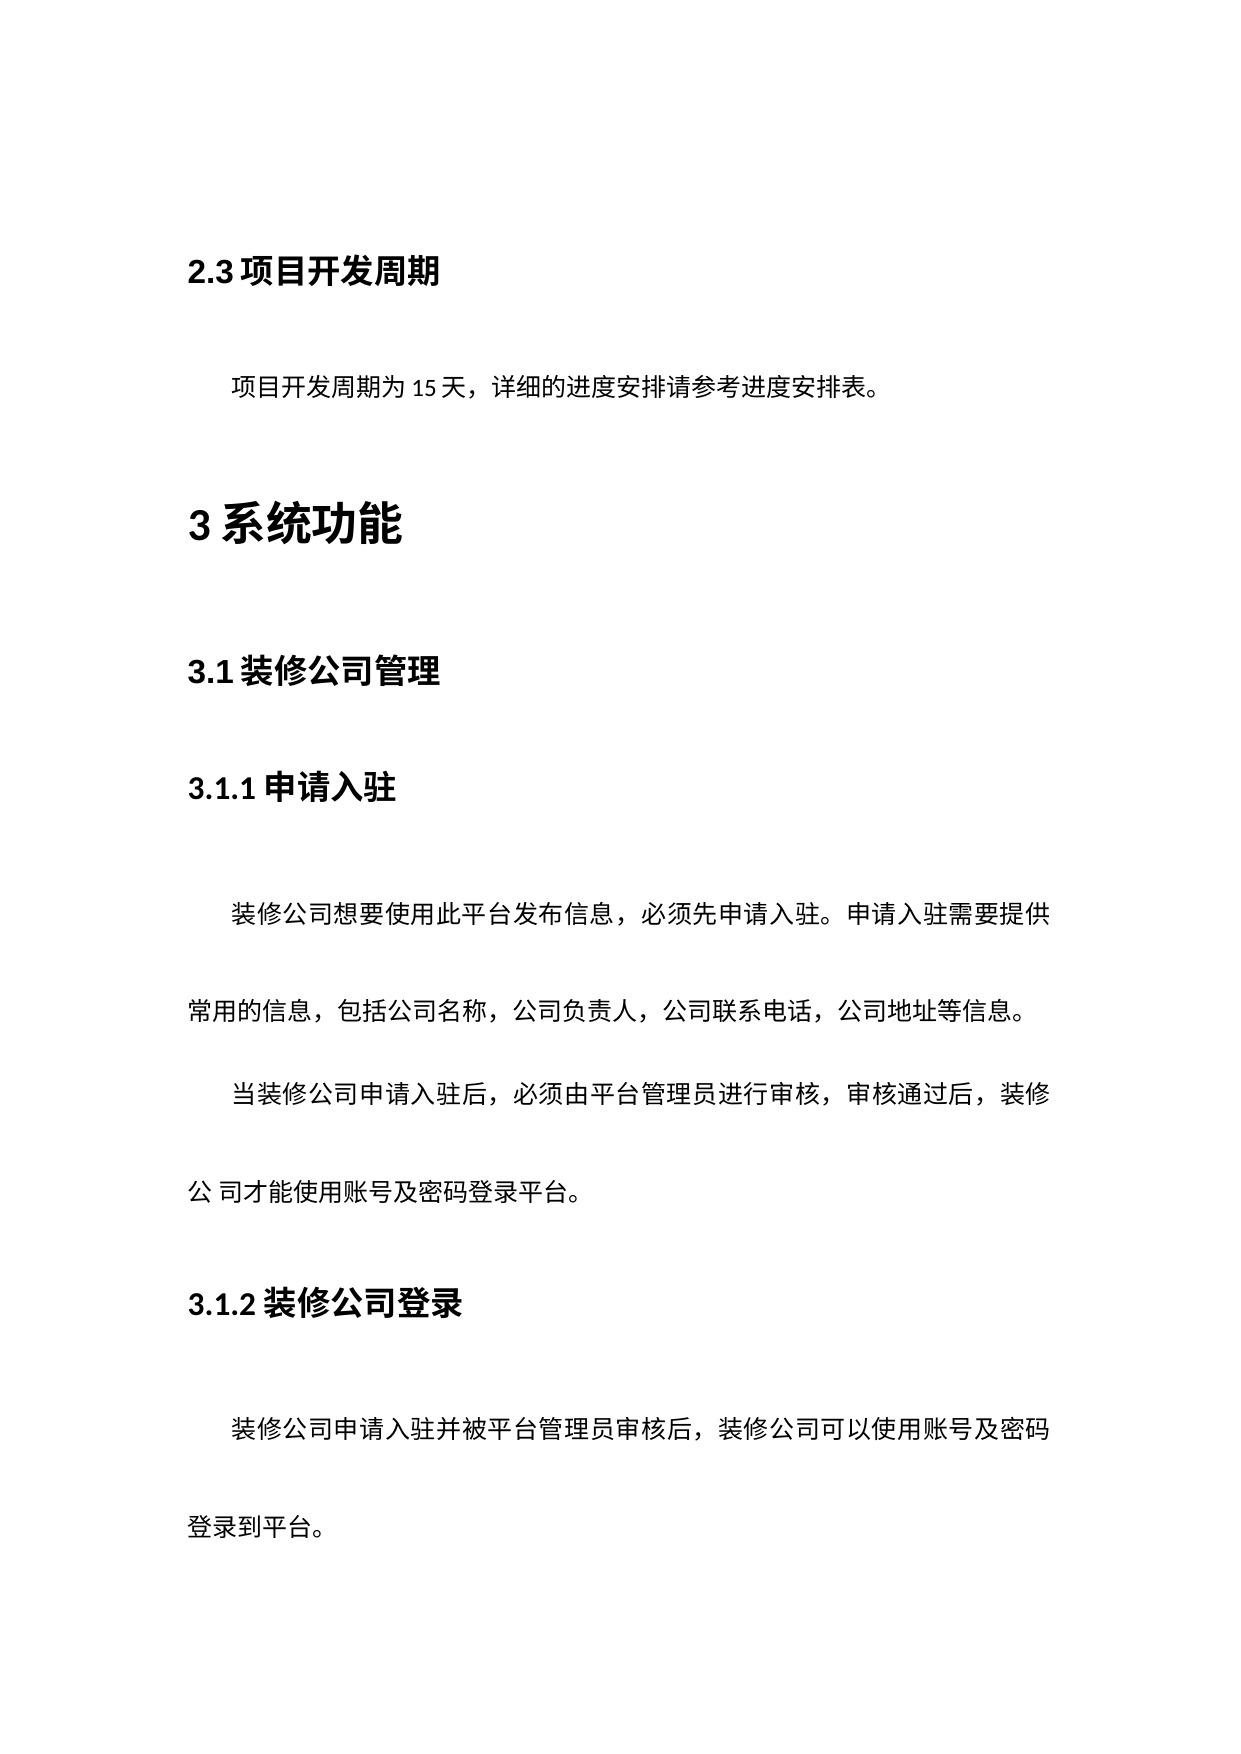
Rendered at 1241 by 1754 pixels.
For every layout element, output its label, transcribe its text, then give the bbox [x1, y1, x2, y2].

text 装修公司申请入驻并被平台管理员审核后，装修公司可以使用账号及密码登录到平台。 [187, 1395, 1053, 1558]
text 装修公司想要使用此平台发布信息，必须先申请入驻。申请入驻需要提供常用的信息，包括公司名称，公司负责人，公司联系电话，公司地址等信息。 [187, 880, 1053, 1042]
subtitle 3.1装修公司管理 [187, 636, 1053, 701]
subtitle 2.3项目开发周期 [187, 237, 1053, 302]
subtitle 3.1.1 申请入驻 [187, 753, 1053, 818]
text 项目开发周期为15天，详细的进度安排请参考进度安排表。 [187, 353, 1053, 418]
text 当装修公司申请入驻后，必须由平台管理员进行审核，审核通过后，装修公 司才能使用账号及密码登录平台。 [187, 1060, 1053, 1223]
subtitle 3.1.2 装修公司登录 [187, 1268, 1053, 1333]
subtitle 3系统功能 [187, 471, 1053, 569]
